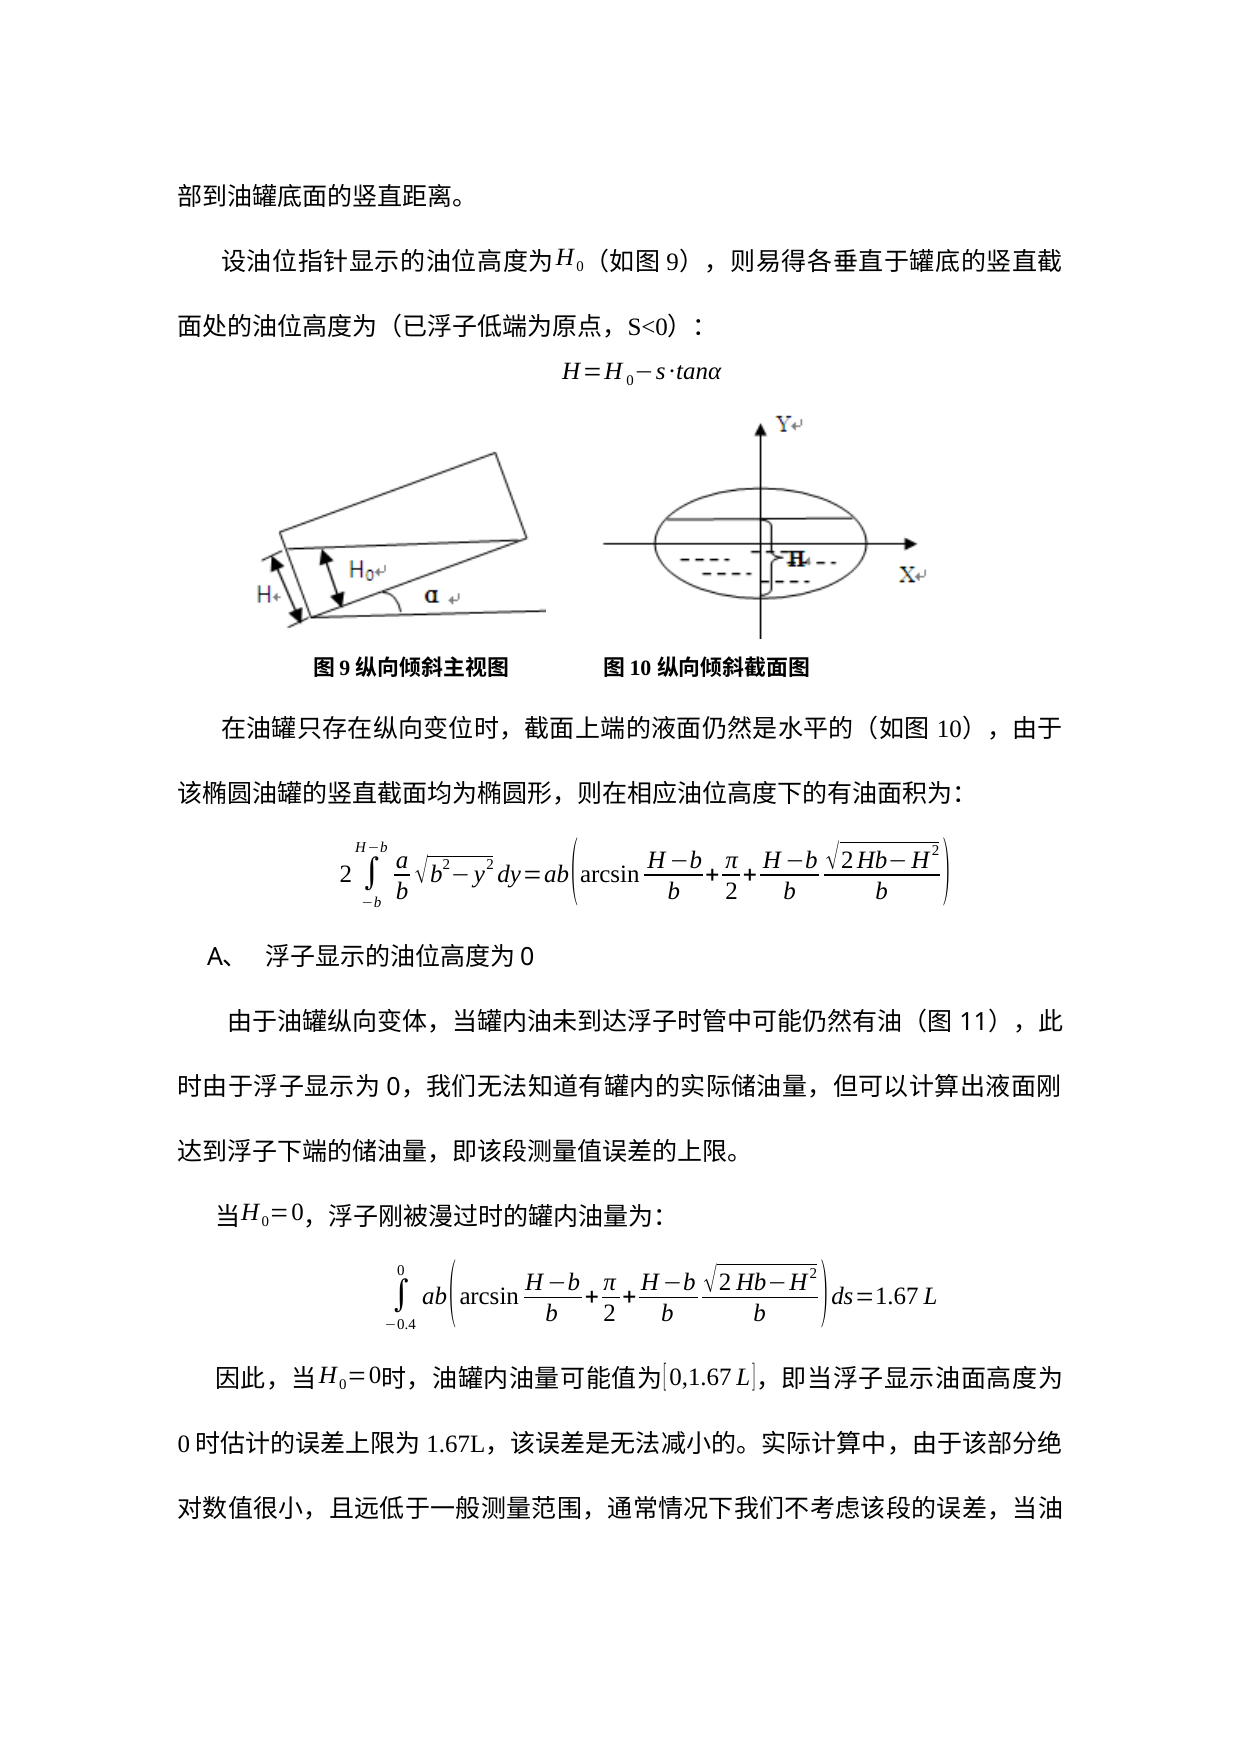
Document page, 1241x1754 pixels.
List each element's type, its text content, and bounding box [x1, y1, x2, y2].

text 设油位指针显示的油位高度为（如图9），则易得各垂直于罐底的竖直截面处的油位高度为（已浮子低端为原点，S<0）： [177, 227, 1063, 357]
list 浮子显示的油位高度为0 [207, 922, 1063, 987]
picture [583, 400, 945, 639]
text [177, 162, 1063, 227]
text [177, 1344, 1063, 1539]
text 由于油罐纵向变体，当罐内油未到达浮子时管中可能仍然有油（图11），此时由于浮子显示为0，我们无法知道有罐内的实际储油量，但可以计算出液面刚达到浮子下端的储油量，即该段测量值误差的上限。 [177, 987, 1063, 1182]
list 当，浮子刚被漫过时的罐内油量为： [215, 1182, 1063, 1247]
picture [246, 432, 546, 639]
text 图9 纵向倾斜主视图 图10 纵向倾斜截面图 [177, 649, 1063, 682]
text 在油罐只存在纵向变位时，截面上端的液面仍然是水平的（如图10），由于该椭圆油罐的竖直截面均为椭圆形，则在相应油位高度下的有油面积为： [177, 694, 1063, 824]
